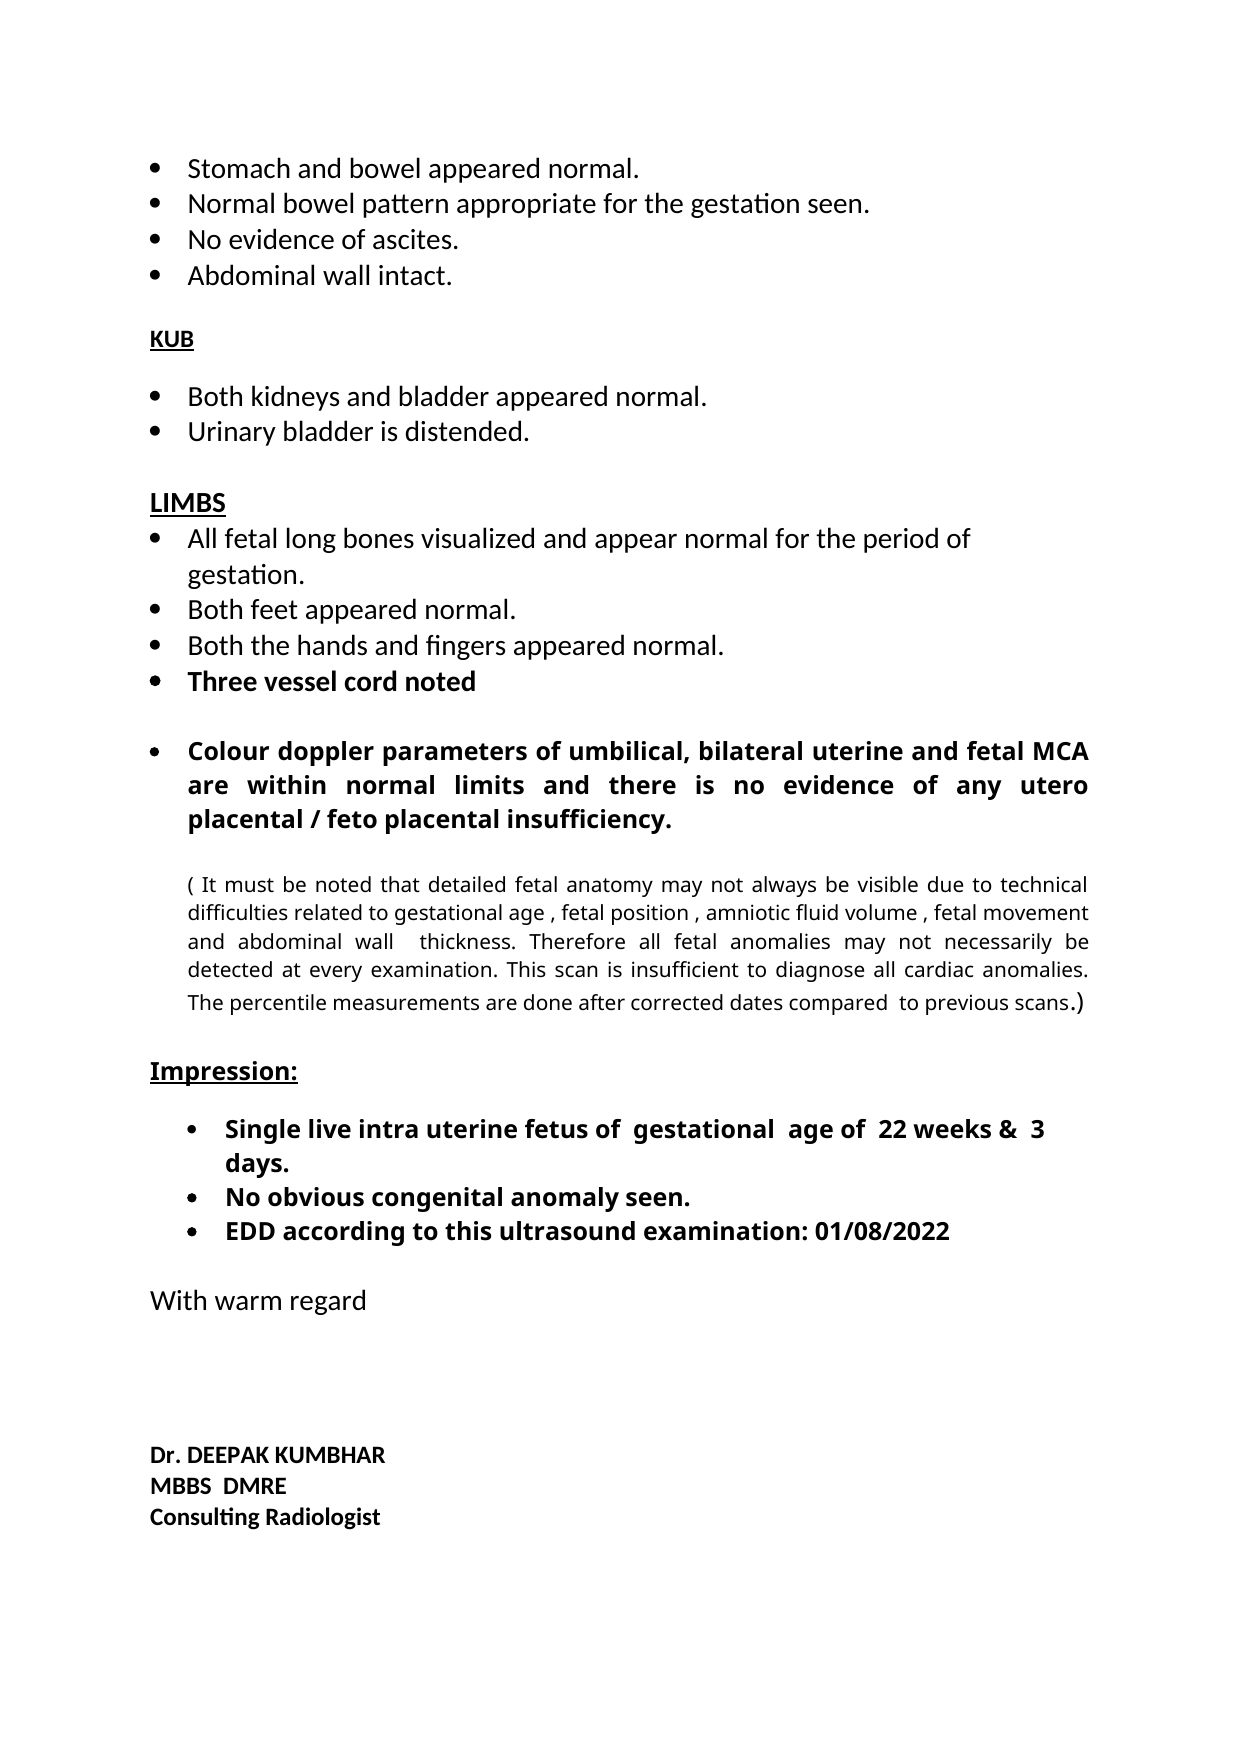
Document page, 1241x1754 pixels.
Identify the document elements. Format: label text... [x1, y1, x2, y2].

list Normal bowel pattern appropriate for the gestation seen. [150, 186, 1090, 221]
text Consulting Radiologist [150, 1501, 1090, 1531]
list Both kidneys and bladder appeared normal. [150, 378, 1090, 413]
list Abdominal wall intact. [150, 257, 1090, 292]
list Both the hands and fingers appeared normal. [150, 627, 1090, 663]
subtitle LIMBS [150, 484, 1090, 520]
text With warm regard [150, 1282, 1090, 1318]
list No evidence of ascites. [150, 221, 1090, 257]
list Colour doppler parameters of umbilical, bilateral uterine and fetal MCA are within normal limits and there is no evidence of any utero placental / feto placental insufficiency. [150, 734, 1090, 836]
subtitle Impression: [150, 1053, 1090, 1088]
list Stomach and bowel appeared normal. [150, 150, 1090, 186]
list All fetal long bones visualized and appear normal for the period of gestation. [150, 520, 1090, 591]
list No obvious congenital anomaly seen. [187, 1180, 1090, 1214]
subtitle Single live intra uterine fetus of gestational age of 22 weeks & 3 days. [187, 1112, 1090, 1180]
list Three vessel cord noted [150, 663, 1090, 698]
text ( It must be noted that detailed fetal anatomy may not always be visible due to technical difficulties related to gestational age , fetal position , amniotic fluid volume , fetal movement and abdominal wall thickness. Therefore all fetal anomalies may not necessarily be detected at every examination. This scan is insufficient to diagnose all cardiac anomalies. The percentile measurements are done after corrected dates compared to previous scans.) [187, 870, 1090, 1018]
list Urinary bladder is distended. [150, 413, 1090, 449]
subtitle KUB [150, 323, 1090, 353]
list Both feet appeared normal. [150, 591, 1090, 627]
text MBBS DMRE [150, 1470, 1090, 1501]
text Dr. DEEPAK KUMBHAR [150, 1440, 1090, 1470]
list EDD according to this ultrasound examination: 01/08/2022 [187, 1214, 1090, 1248]
